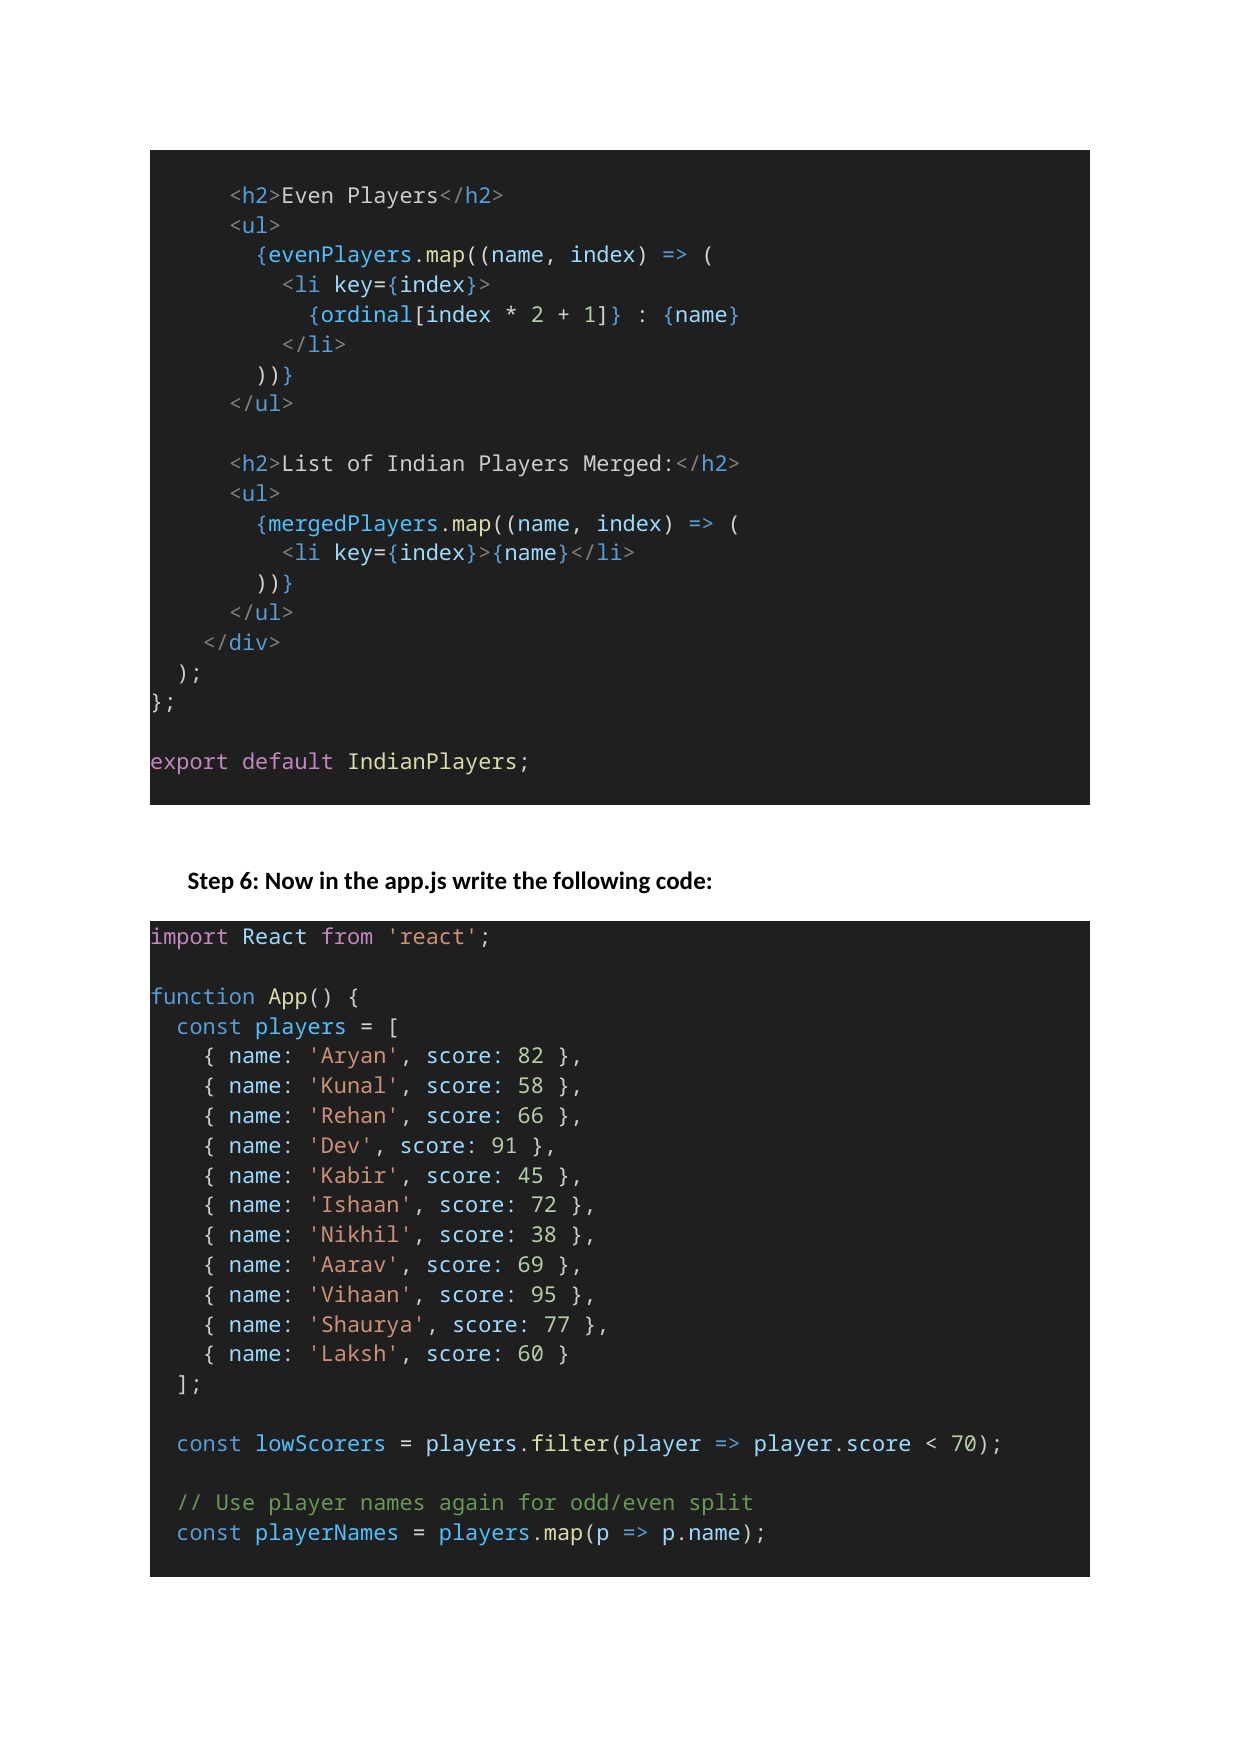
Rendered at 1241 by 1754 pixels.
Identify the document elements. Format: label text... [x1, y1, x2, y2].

text <h2>List of Indian Players Merged:</h2> [150, 448, 1090, 478]
text {ordinal[index * 2 + 1]} : {name} [150, 299, 1090, 329]
text <li key={index}>{name}</li> [150, 537, 1090, 567]
text </div> [150, 627, 1090, 656]
text import React from 'react'; [150, 921, 1090, 951]
text ); [150, 656, 1090, 686]
text export default IndianPlayers; [150, 746, 1090, 776]
text </ul> [150, 597, 1090, 627]
text { name: 'Vihaan', score: 95 }, [150, 1279, 1090, 1308]
text { name: 'Shaurya', score: 77 }, [150, 1308, 1090, 1338]
text { name: 'Dev', score: 91 }, [150, 1130, 1090, 1159]
text { name: 'Ishaan', score: 72 }, [150, 1189, 1090, 1219]
text { name: 'Aryan', score: 82 }, [150, 1040, 1090, 1070]
text </li> [150, 329, 1090, 358]
text { name: 'Rehan', score: 66 }, [150, 1100, 1090, 1130]
text { name: 'Kunal', score: 58 }, [150, 1070, 1090, 1100]
text const lowScorers = players.filter(player => player.score < 70); [150, 1428, 1090, 1457]
text <ul> [150, 478, 1090, 507]
text { name: 'Kabir', score: 45 }, [150, 1159, 1090, 1189]
text { name: 'Laksh', score: 60 } [150, 1338, 1090, 1368]
text ))} [150, 567, 1090, 597]
text function App() { [150, 981, 1090, 1011]
text ]; [150, 1368, 1090, 1398]
text {evenPlayers.map((name, index) => ( [150, 239, 1090, 269]
text { name: 'Nikhil', score: 38 }, [150, 1219, 1090, 1249]
text // Use player names again for odd/even split [150, 1487, 1090, 1517]
text </ul> [150, 388, 1090, 418]
text { name: 'Aarav', score: 69 }, [150, 1249, 1090, 1279]
text <h2>Even Players</h2> [150, 180, 1090, 209]
text const players = [ [150, 1011, 1090, 1040]
text {mergedPlayers.map((name, index) => ( [150, 507, 1090, 537]
text const playerNames = players.map(p => p.name); [150, 1517, 1090, 1547]
text <ul> [150, 209, 1090, 239]
text <li key={index}> [150, 269, 1090, 299]
text ))} [150, 358, 1090, 388]
text }; [150, 686, 1090, 716]
text Step 6: Now in the app.js write the following code: [187, 865, 1090, 896]
